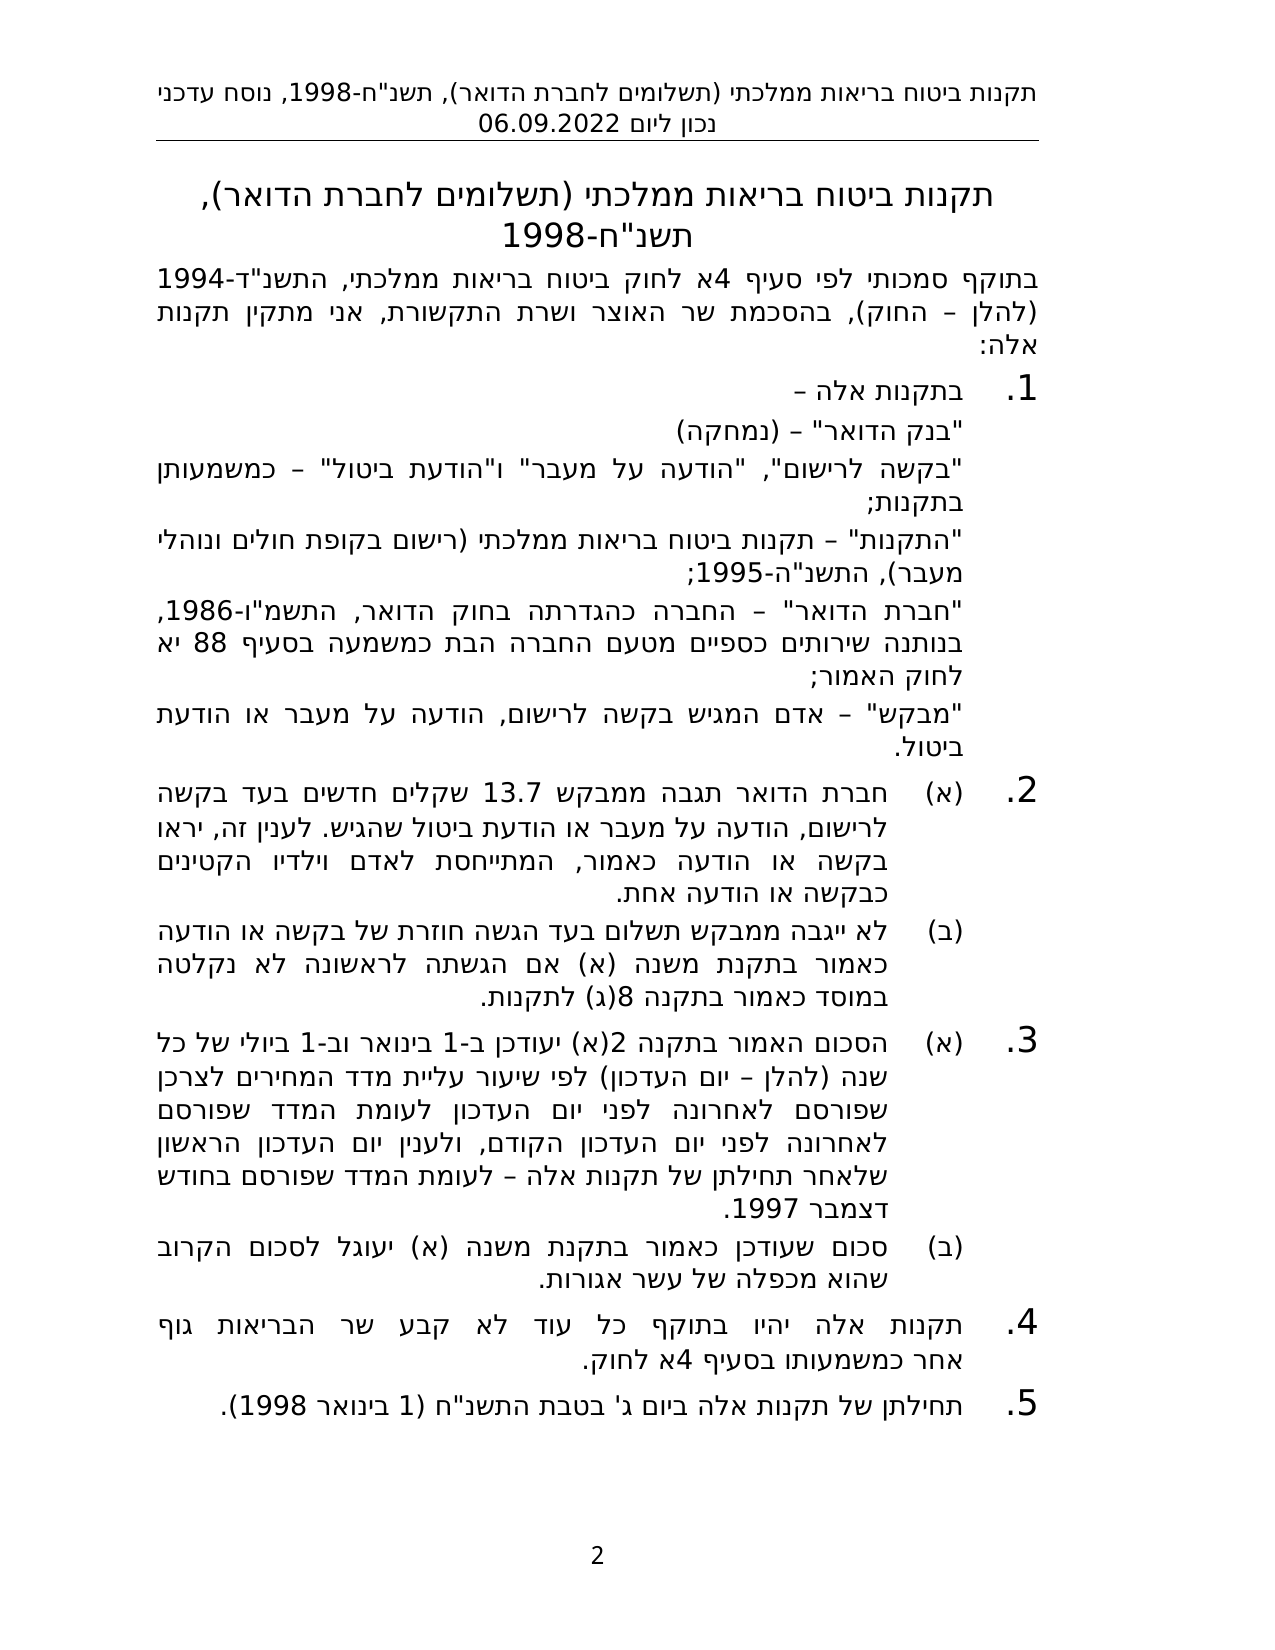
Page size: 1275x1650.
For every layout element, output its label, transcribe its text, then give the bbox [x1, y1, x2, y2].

text "התקנות" – תקנות ביטוח בריאות ממלכתי (רישום בקופת חולים ונוהלי מעבר), התשנ"ה-1995; [156, 530, 964, 594]
text 4. תקנות אלה יהיו בתוקף כל עוד לא קבע שר הבריאות גוף אחר כמשמעותו בסעיף 4א לחוק. [156, 1308, 1039, 1382]
text "מבקש" – אדם המגיש בקשה לרישום, הודעה על מעבר או הודעת ביטול. [156, 705, 964, 769]
text תקנות ביטוח בריאות ממלכתי (תשלומים לחברת הדואר), תשנ"ח-1998 [156, 182, 1039, 261]
text 1. בתקנות אלה – [156, 373, 1039, 414]
text בתוקף סמכותי לפי סעיף 4א לחוק ביטוח בריאות ממלכתי, התשנ"ד-1994 (להלן – החוק), בהסכמת שר האוצר ושרת התקשורת, אני מתקין תקנות אלה: [156, 270, 1039, 367]
text 3. (א) הסכום האמור בתקנה 2(א) יעודכן ב-1 בינואר וב-1 ביולי של כל שנה (להלן – יום העדכון) לפי שיעור עליית מדד המחירים לצרכן שפורסם לאחרונה לפני יום העדכון לעומת המדד שפורסם לאחרונה לפני יום העדכון הקודם, ולענין יום העדכון הראשון שלאחר תחילתן של תקנות אלה – לעומת המדד שפורסם בחודש דצמבר 1997. [156, 1025, 1039, 1231]
text 2. (א) חברת הדואר תגבה ממבקש 13.7 שקלים חדשים בעד בקשה לרישום, הודעה על מעבר או הודעת ביטול שהגיש. לענין זה, יראו בקשה או הודעה כאמור, המתייחסת לאדם וילדיו הקטינים כבקשה או הודעה אחת. [156, 776, 1039, 915]
text "חברת הדואר" – החברה כהגדרתה בחוק הדואר, התשמ"ו-1986, בנותנה שירותים כספיים מטעם החברה הבת כמשמעה בסעיף 88 יא לחוק האמור; [156, 601, 964, 698]
text "בנק הדואר" – (נמחקה) [156, 421, 964, 453]
text 5. תחילתן של תקנות אלה ביום ג' בטבת התשנ"ח (1 בינואר 1998). [156, 1388, 1039, 1430]
text (ב) סכום שעודכן כאמור בתקנת משנה (א) יעוגל לסכום הקרוב שהוא מכפלה של עשר אגורות. [156, 1237, 964, 1301]
text "בקשה לרישום", "הודעה על מעבר" ו"הודעת ביטול" – כמשמעותן בתקנות; [156, 459, 964, 524]
text (ב) לא ייגבה ממבקש תשלום בעד הגשה חוזרת של בקשה או הודעה כאמור בתקנת משנה (א) אם הגשתה לראשונה לא נקלטה במוסד כאמור בתקנה 8(ג) לתקנות. [156, 922, 964, 1019]
